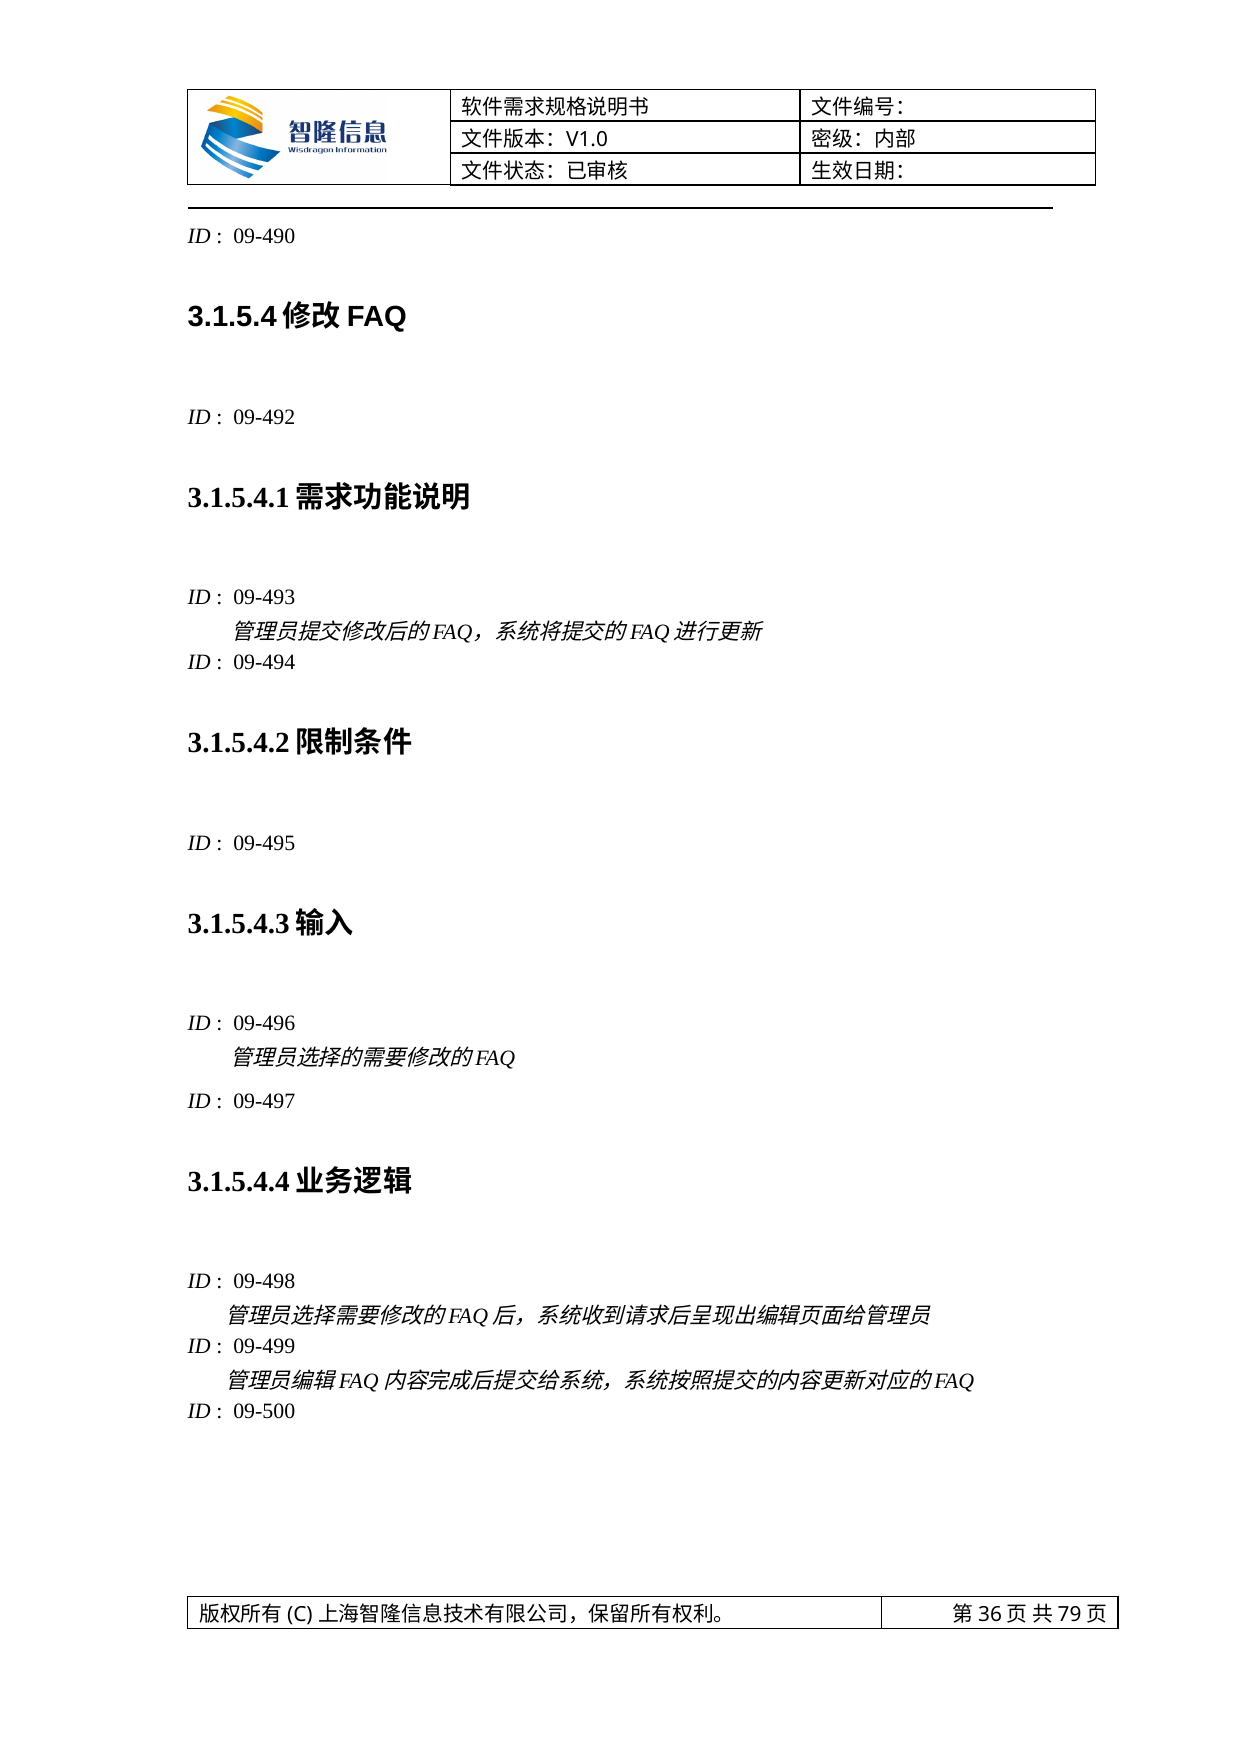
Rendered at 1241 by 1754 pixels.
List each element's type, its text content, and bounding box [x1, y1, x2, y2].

picture [198, 91, 388, 183]
text ID : 09-498 [187, 1265, 1053, 1297]
text ID : 09-495 [187, 826, 1053, 859]
text ID : 09-499 [187, 1330, 1053, 1362]
text ID : 09-492 [187, 400, 1053, 433]
subtitle 3.1.5.4.1需求功能说明 [187, 462, 1053, 527]
subtitle 3.1.5.4.2限制条件 [187, 707, 1053, 772]
text ID : 09-496 [187, 1007, 1053, 1039]
text 管理员选择需要修改的FAQ后，系统收到请求后呈现出编辑页面给管理员 [225, 1297, 1053, 1330]
text ID : 09-497 [187, 1084, 1053, 1117]
subtitle 3.1.5.4修改FAQ [187, 281, 1053, 346]
text 管理员提交修改后的FAQ，系统将提交的FAQ进行更新 [231, 613, 1053, 646]
text 管理员选择的需要修改的FAQ [208, 1039, 1053, 1072]
text ID : 09-500 [187, 1395, 1053, 1427]
subtitle 3.1.5.4.3输入 [187, 888, 1053, 953]
subtitle 3.1.5.4.4业务逻辑 [187, 1146, 1053, 1211]
text ID : 09-494 [187, 646, 1053, 678]
text ID : 09-490 [187, 220, 1053, 252]
text 管理员编辑FAQ内容完成后提交给系统，系统按照提交的内容更新对应的FAQ [225, 1362, 1053, 1395]
text ID : 09-493 [187, 581, 1053, 613]
